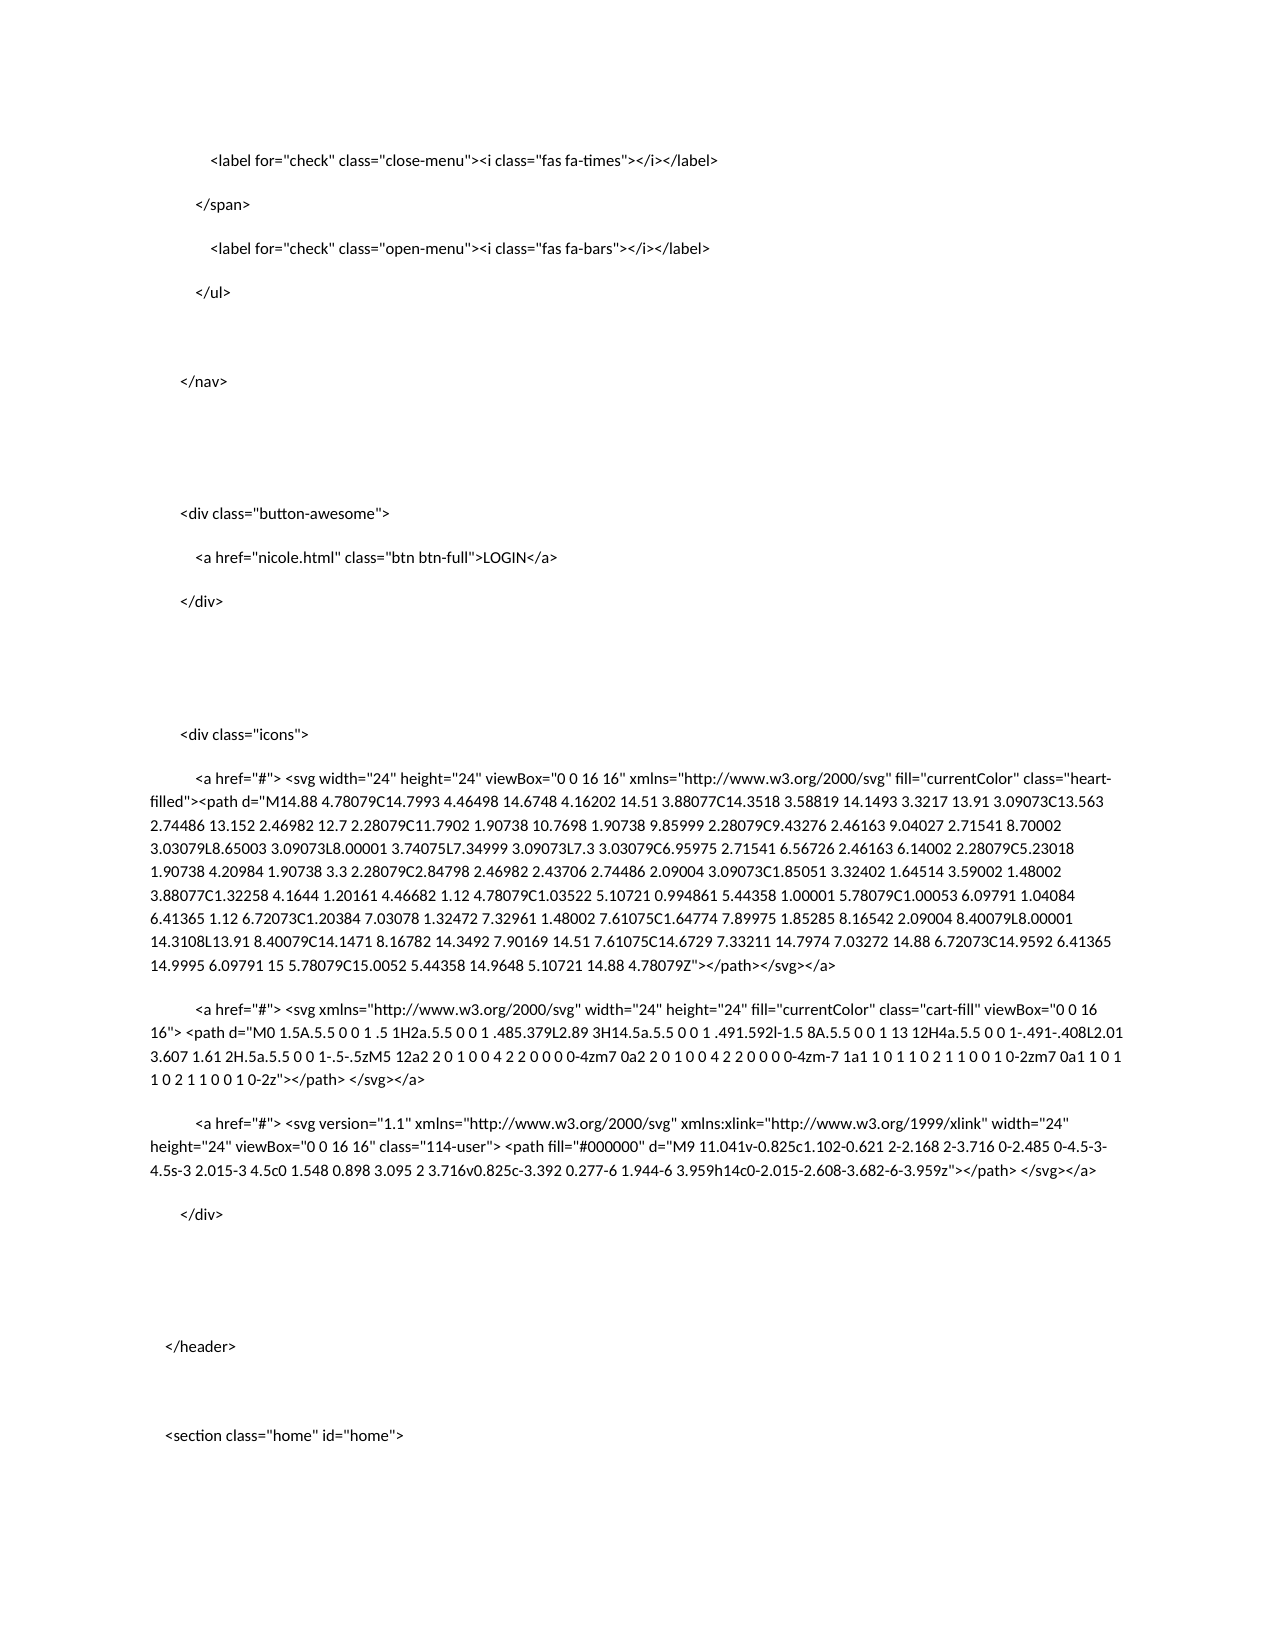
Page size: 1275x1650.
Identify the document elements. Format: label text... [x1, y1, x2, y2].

text <a href="#"> <svg xmlns="http://www.w3.org/2000/svg" width="24" height="24" fill="currentColor" class="cart-fill" viewBox="0 0 16 16"> <path d="M0 1.5A.5.5 0 0 1 .5 1H2a.5.5 0 0 1 .485.379L2.89 3H14.5a.5.5 0 0 1 .491.592l-1.5 8A.5.5 0 0 1 13 12H4a.5.5 0 0 1-.491-.408L2.01 3.607 1.61 2H.5a.5.5 0 0 1-.5-.5zM5 12a2 2 0 1 0 0 4 2 2 0 0 0 0-4zm7 0a2 2 0 1 0 0 4 2 2 0 0 0 0-4zm-7 1a1 1 0 1 1 0 2 1 1 0 0 1 0-2zm7 0a1 1 0 1 1 0 2 1 1 0 0 1 0-2z"></path> </svg></a> [150, 999, 1125, 1089]
text <div class="button-awesome"> [150, 503, 1125, 524]
text </span> [150, 194, 1125, 214]
text </div> [150, 592, 1125, 612]
text <a href="nicole.html" class="btn btn-full">LOGIN</a> [150, 547, 1125, 568]
text </div> [150, 1204, 1125, 1224]
text </nav> [150, 371, 1125, 391]
text </header> [150, 1337, 1125, 1357]
text <label for="check" class="close-menu"><i class="fas fa-times"></i></label> [150, 150, 1125, 170]
text <div class="icons"> [150, 724, 1125, 744]
text <a href="#"> <svg version="1.1" xmlns="http://www.w3.org/2000/svg" xmlns:xlink="http://www.w3.org/1999/xlink" width="24" height="24" viewBox="0 0 16 16" class="114-user"> <path fill="#000000" d="M9 11.041v-0.825c1.102-0.621 2-2.168 2-3.716 0-2.485 0-4.5-3-4.5s-3 2.015-3 4.5c0 1.548 0.898 3.095 2 3.716v0.825c-3.392 0.277-6 1.944-6 3.959h14c0-2.015-2.608-3.682-6-3.959z"></path> </svg></a> [150, 1113, 1125, 1180]
text <label for="check" class="open-menu"><i class="fas fa-bars"></i></label> [150, 238, 1125, 259]
text <a href="#"> <svg width="24" height="24" viewBox="0 0 16 16" xmlns="http://www.w3.org/2000/svg" fill="currentColor" class="heart-filled"><path d="M14.88 4.78079C14.7993 4.46498 14.6748 4.16202 14.51 3.88077C14.3518 3.58819 14.1493 3.3217 13.91 3.09073C13.563 2.74486 13.152 2.46982 12.7 2.28079C11.7902 1.90738 10.7698 1.90738 9.85999 2.28079C9.43276 2.46163 9.04027 2.71541 8.70002 3.03079L8.65003 3.09073L8.00001 3.74075L7.34999 3.09073L7.3 3.03079C6.95975 2.71541 6.56726 2.46163 6.14002 2.28079C5.23018 1.90738 4.20984 1.90738 3.3 2.28079C2.84798 2.46982 2.43706 2.74486 2.09004 3.09073C1.85051 3.32402 1.64514 3.59002 1.48002 3.88077C1.32258 4.1644 1.20161 4.46682 1.12 4.78079C1.03522 5.10721 0.994861 5.44358 1.00001 5.78079C1.00053 6.09791 1.04084 6.41365 1.12 6.72073C1.20384 7.03078 1.32472 7.32961 1.48002 7.61075C1.64774 7.89975 1.85285 8.16542 2.09004 8.40079L8.00001 14.3108L13.91 8.40079C14.1471 8.16782 14.3492 7.90169 14.51 7.61075C14.6729 7.33211 14.7974 7.03272 14.88 6.72073C14.9592 6.41365 14.9995 6.09791 15 5.78079C15.0052 5.44358 14.9648 5.10721 14.88 4.78079Z"></path></svg></a> [150, 768, 1125, 975]
text </ul> [150, 282, 1125, 303]
text <section class="home" id="home"> [150, 1425, 1125, 1445]
